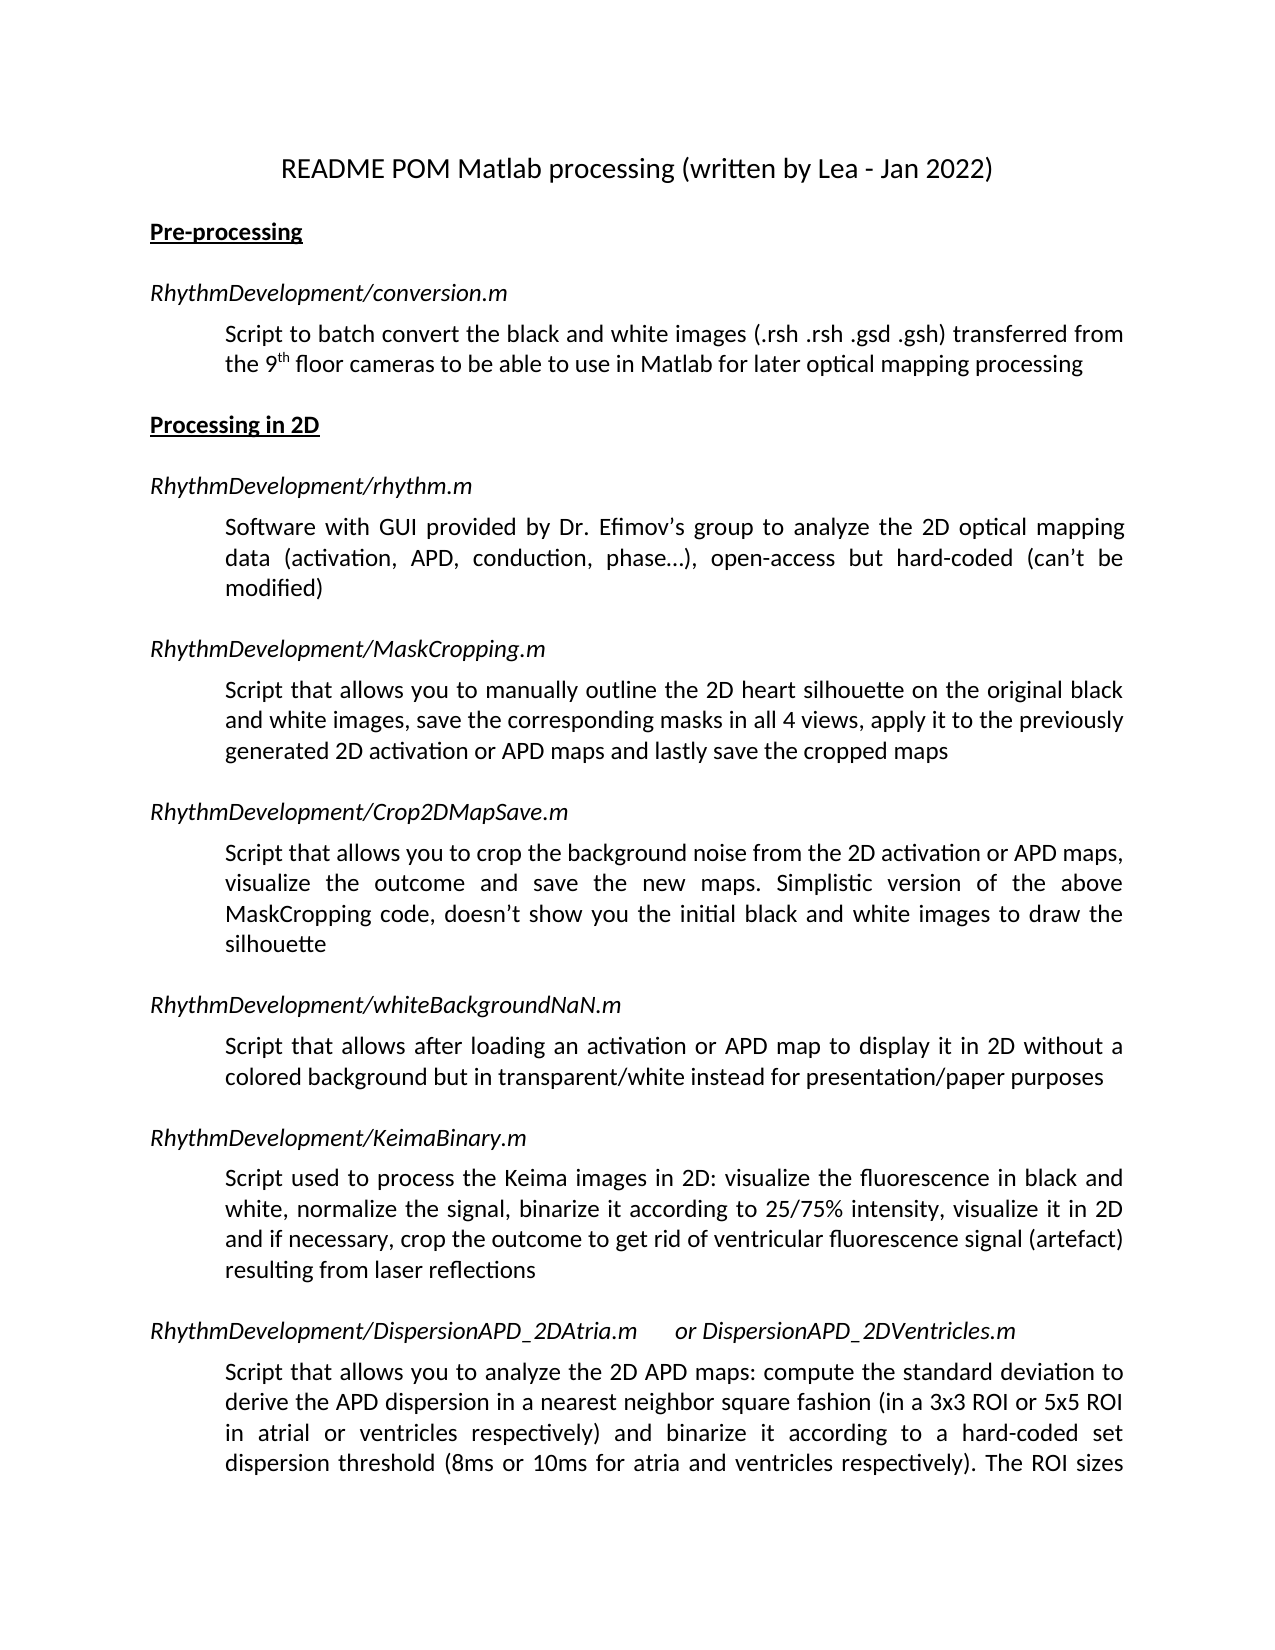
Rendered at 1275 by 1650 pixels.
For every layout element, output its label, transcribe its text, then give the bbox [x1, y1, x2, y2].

text RhythmDevelopment/conversion.m [150, 277, 1125, 308]
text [225, 1356, 1125, 1478]
text Script that allows you to manually outline the 2D heart silhouette on the original black and white images, save the corresponding masks in all 4 views, apply it to the previously generated 2D activation or APD maps and lastly save the cropped maps [225, 674, 1125, 766]
text Script used to process the Keima images in 2D: visualize the fluorescence in black and white, normalize the signal, binarize it according to 25/75% intensity, visualize it in 2D and if necessary, crop the outcome to get rid of ventricular fluorescence signal (artefact) resulting from laser reflections [225, 1162, 1125, 1284]
text RhythmDevelopment/rhythm.m [150, 471, 1125, 501]
text RhythmDevelopment/whiteBackgroundNaN.m [150, 989, 1125, 1020]
text Software with GUI provided by Dr. Efimov’s group to analyze the 2D optical mapping data (activation, APD, conduction, phase…), open-access but hard-coded (can’t be modified) [225, 511, 1125, 603]
text Processing in 2D [150, 409, 1125, 440]
text Script that allows you to crop the background noise from the 2D activation or APD maps, visualize the outcome and save the new maps. Simplistic version of the above MaskCropping code, doesn’t show you the initial black and white images to draw the silhouette [225, 837, 1125, 959]
text Pre-processing [150, 216, 1125, 247]
text RhythmDevelopment/DispersionAPD_2DAtria.m or DispersionAPD_2DVentricles.m [150, 1315, 1125, 1346]
text README POM Matlab processing (written by Lea - Jan 2022) [150, 150, 1125, 186]
text Script to batch convert the black and white images (.rsh .rsh .gsd .gsh) transferred from the 9th floor cameras to be able to use in Matlab for later optical mapping processing [225, 318, 1125, 379]
text RhythmDevelopment/Crop2DMapSave.m [150, 796, 1125, 827]
text RhythmDevelopment/MaskCropping.m [150, 633, 1125, 664]
text Script that allows after loading an activation or APD map to display it in 2D without a colored background but in transparent/white instead for presentation/paper purposes [225, 1030, 1125, 1091]
text RhythmDevelopment/KeimaBinary.m [150, 1122, 1125, 1152]
